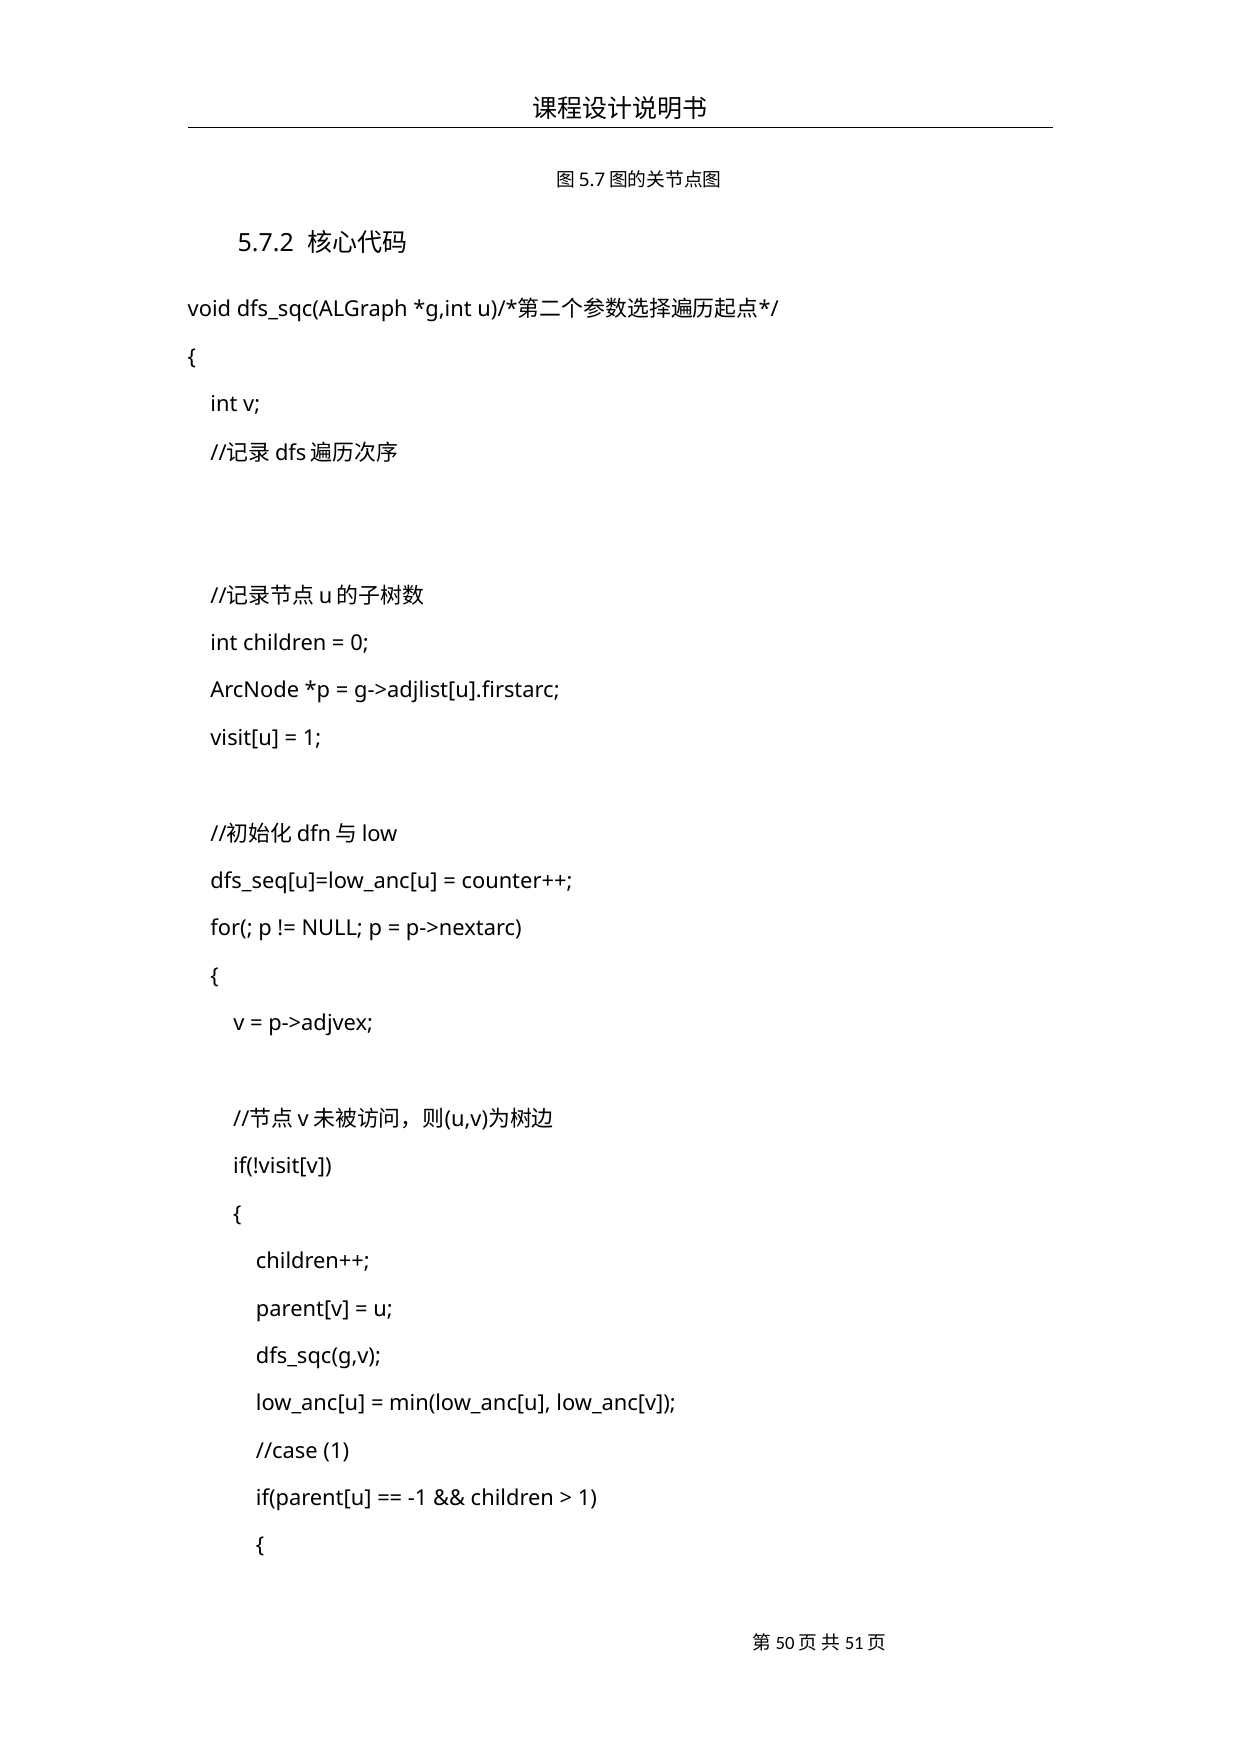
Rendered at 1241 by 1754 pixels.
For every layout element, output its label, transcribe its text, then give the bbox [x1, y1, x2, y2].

text ArcNode *p = g->adjlist[u].firstarc; [187, 673, 1053, 706]
text children++; [187, 1244, 1053, 1276]
text for(; p != NULL; p = p->nextarc) [187, 911, 1053, 943]
text int v; [187, 387, 1053, 419]
text //初始化dfn与low [187, 815, 1053, 848]
text { [187, 1528, 1053, 1561]
text { [187, 958, 1053, 991]
text //记录dfs遍历次序 [187, 434, 1053, 467]
text int children = 0; [187, 626, 1053, 658]
text v = p->adjvex; [187, 1006, 1053, 1038]
subtitle 5.7.2 核心代码 [187, 208, 1053, 273]
text 图5.7图的关节点图 [187, 162, 1053, 194]
text //节点v未被访问，则(u,v)为树边 [187, 1101, 1053, 1133]
text visit[u] = 1; [187, 721, 1053, 753]
text if(!visit[v]) [187, 1149, 1053, 1181]
text { [187, 1196, 1053, 1229]
text //记录节点u的子树数 [187, 577, 1053, 610]
text low_anc[u] = min(low_anc[u], low_anc[v]); [187, 1386, 1053, 1418]
text void dfs_sqc(ALGraph *g,int u)/*第二个参数选择遍历起点*/ [187, 291, 1053, 324]
text //case (1) [187, 1433, 1053, 1466]
text { [187, 339, 1053, 372]
text dfs_seq[u]=low_anc[u] = counter++; [187, 864, 1053, 896]
text if(parent[u] == -1 && children > 1) [187, 1481, 1053, 1513]
text parent[v] = u; [187, 1291, 1053, 1324]
text dfs_sqc(g,v); [187, 1338, 1053, 1371]
